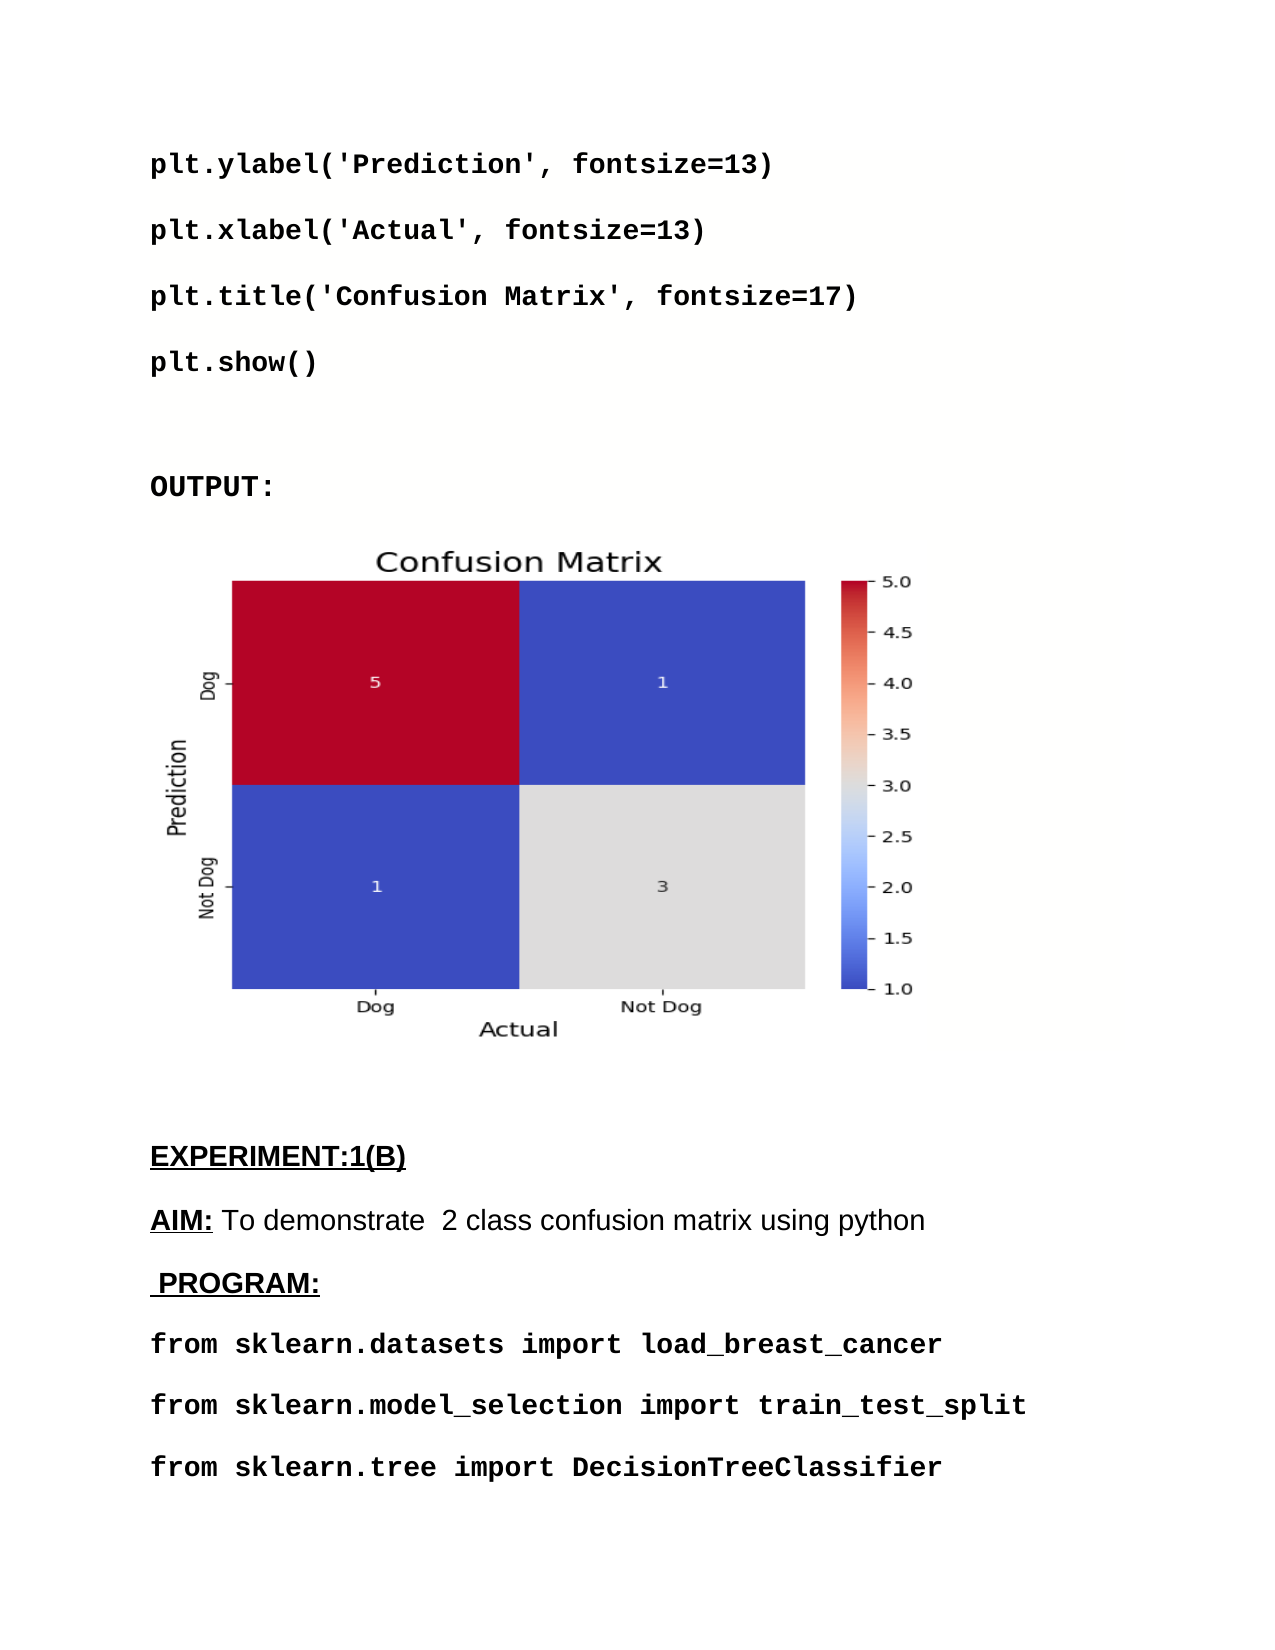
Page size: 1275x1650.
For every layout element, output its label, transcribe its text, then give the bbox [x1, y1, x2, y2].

text from sklearn.model_selection import train_test_split [150, 1391, 1125, 1423]
text PROGRAM: [150, 1266, 1125, 1300]
text OUTPUT: [150, 471, 1125, 505]
text from sklearn.datasets import load_breast_cancer [150, 1330, 1125, 1362]
text plt.xlabel('Actual', fontsize=13) [150, 216, 1125, 248]
text EXPERIMENT:1(B) [150, 1139, 1125, 1173]
text plt.title('Confusion Matrix', fontsize=17) [150, 282, 1125, 314]
text plt.show() [150, 348, 1125, 380]
picture [150, 540, 928, 1052]
text AIM: To demonstrate 2 class confusion matrix using python [150, 1203, 1125, 1236]
text from sklearn.tree import DecisionTreeClassifier [150, 1453, 1125, 1485]
text plt.ylabel('Prediction', fontsize=13) [150, 150, 1125, 182]
